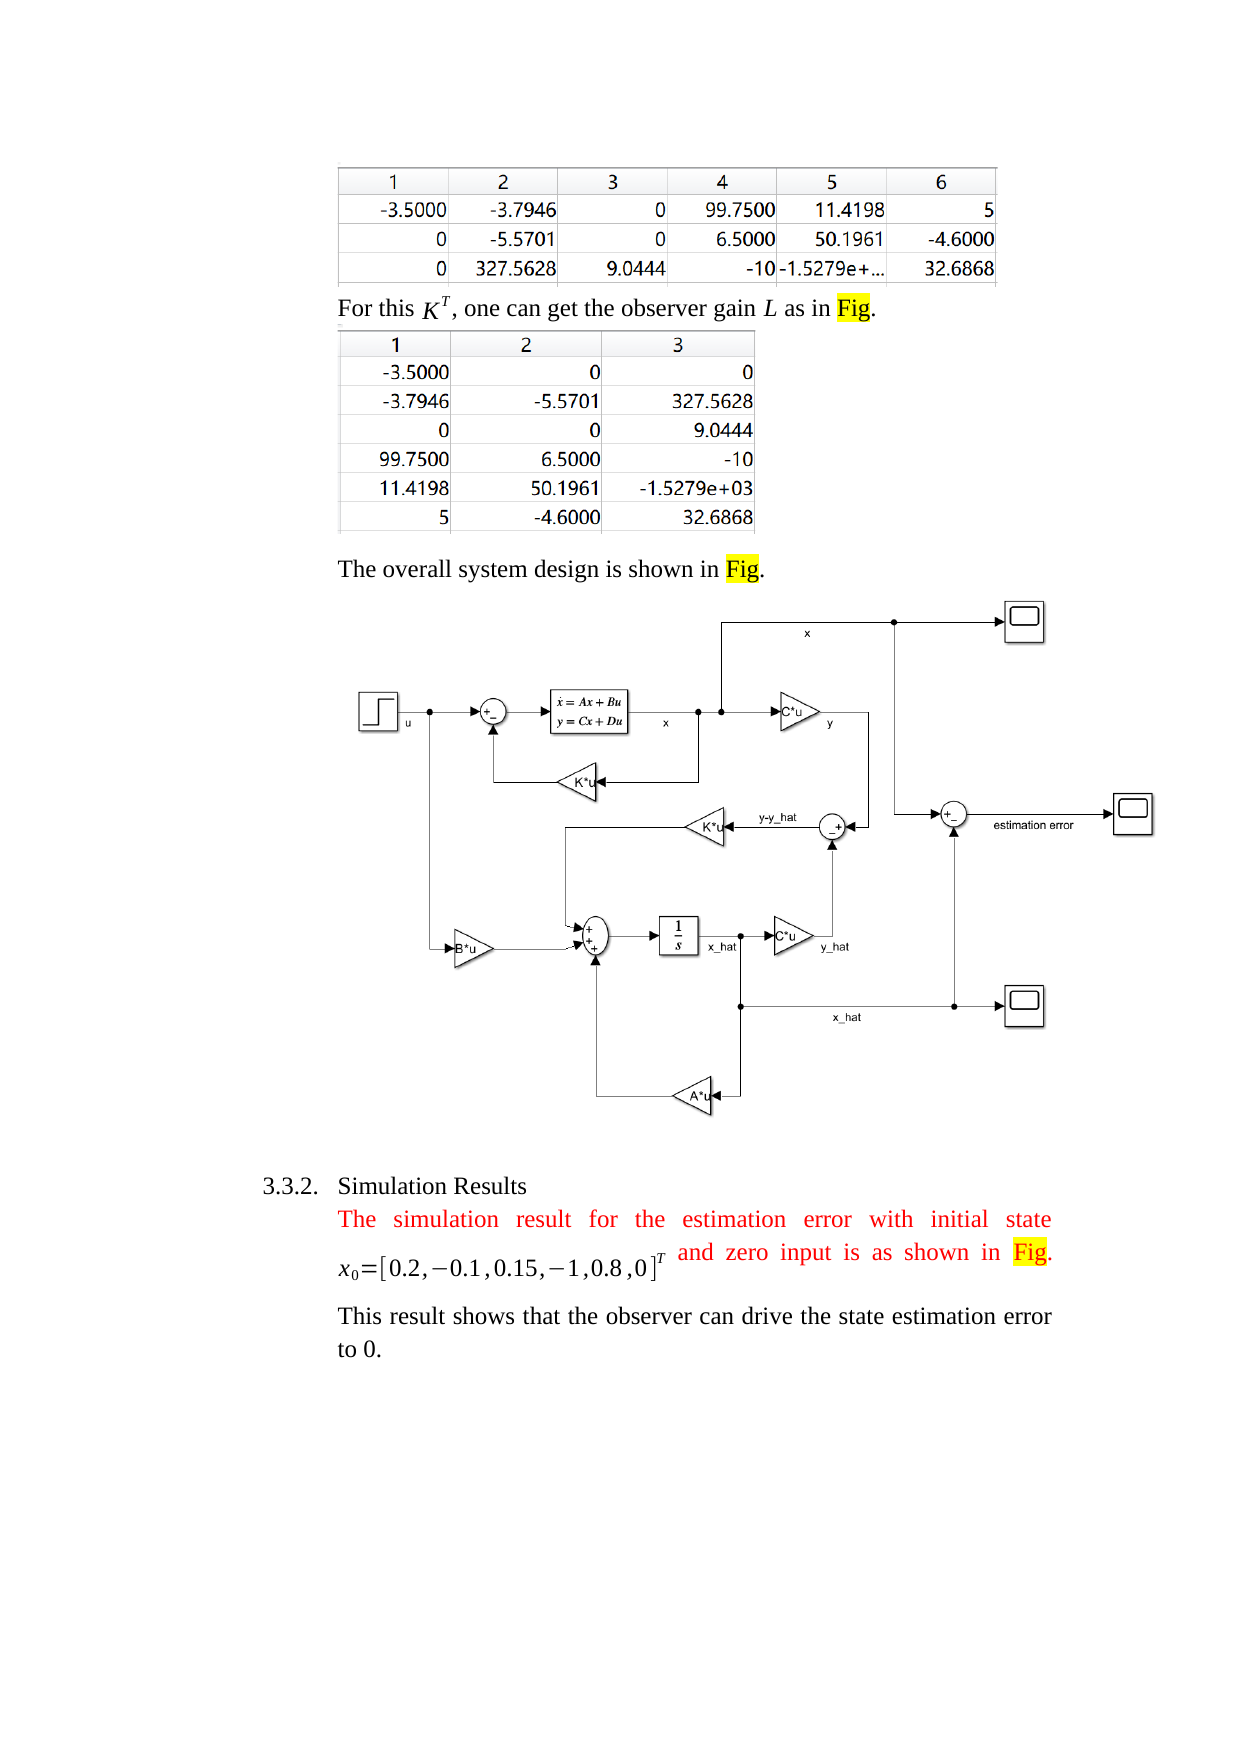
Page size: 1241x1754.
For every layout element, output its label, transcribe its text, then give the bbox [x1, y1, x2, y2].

picture [337, 162, 998, 287]
list The overall system design is shown in Fig. [337, 552, 1053, 584]
list For this , one can get the observer gain as in Fig. [337, 292, 1053, 324]
list Simulation Results [262, 1169, 1053, 1202]
picture [337, 324, 756, 534]
picture [337, 584, 1203, 1154]
list The simulation result for the estimation error with initial state and zero input is as shown in Fig. This result shows that the observer can drive the state estimation error to 0. [337, 1202, 1053, 1364]
